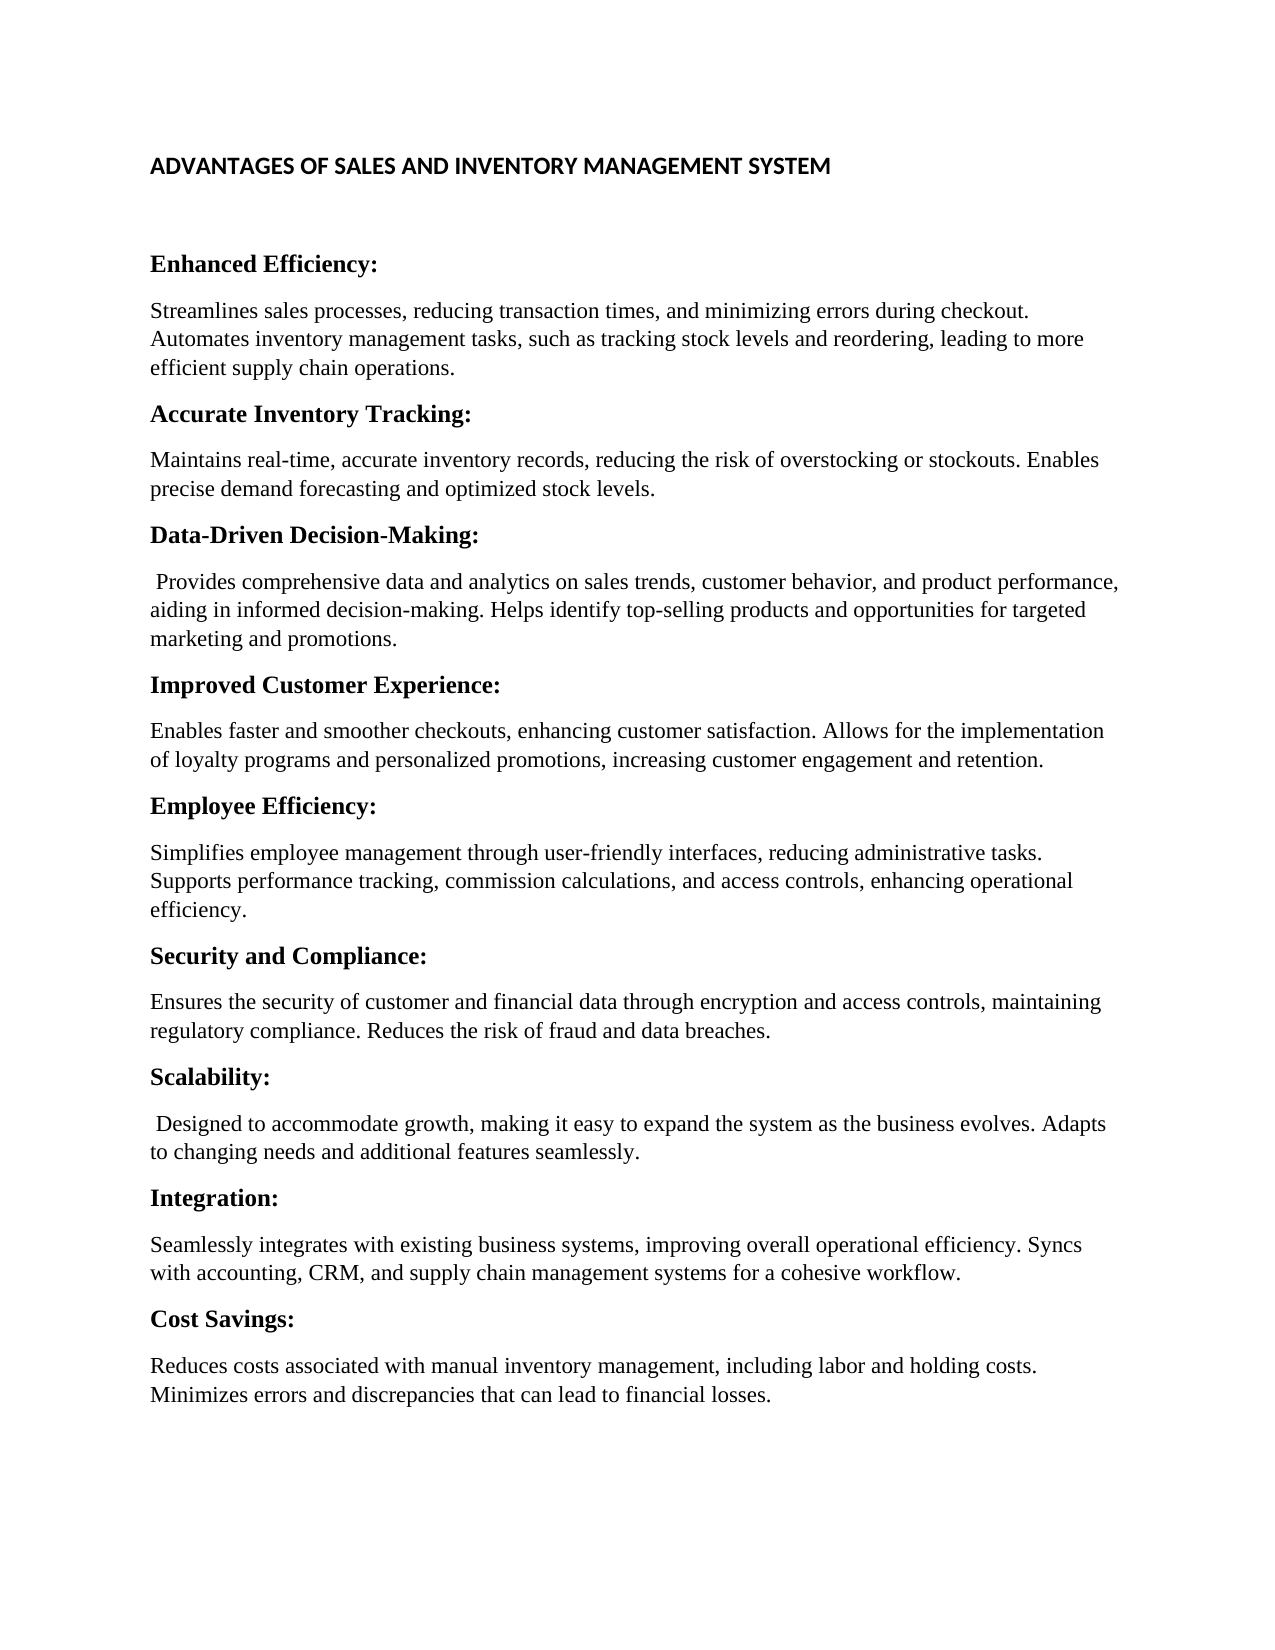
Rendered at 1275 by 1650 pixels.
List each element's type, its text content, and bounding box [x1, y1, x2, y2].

text Designed to accommodate growth, making it easy to expand the system as the business evolves. Adapts to changing needs and additional features seamlessly. [150, 1110, 1125, 1164]
text Accurate Inventory Tracking: [150, 399, 1125, 428]
text Enhanced Efficiency: [150, 249, 1125, 278]
text Provides comprehensive data and analytics on sales trends, customer behavior, and product performance, aiding in informed decision-making. Helps identify top-selling products and opportunities for targeted marketing and promotions. [150, 568, 1125, 651]
text Data-Driven Decision-Making: [150, 520, 1125, 549]
text Security and Compliance: [150, 941, 1125, 969]
text Seamlessly integrates with existing business systems, improving overall operational efficiency. Syncs with accounting, CRM, and supply chain management systems for a cohesive workflow. [150, 1231, 1125, 1286]
text Enables faster and smoother checkouts, enhancing customer satisfaction. Allows for the implementation of loyalty programs and personalized promotions, increasing customer engagement and retention. [150, 717, 1125, 772]
text Cost Savings: [150, 1304, 1125, 1333]
text Improved Customer Experience: [150, 670, 1125, 698]
text Simplifies employee management through user-friendly interfaces, reducing administrative tasks. Supports performance tracking, commission calculations, and access controls, enhancing operational efficiency. [150, 839, 1125, 922]
text ADVANTAGES OF SALES AND INVENTORY MANAGEMENT SYSTEM [150, 150, 1125, 181]
text Ensures the security of customer and financial data through encryption and access controls, maintaining regulatory compliance. Reduces the risk of fraud and data breaches. [150, 988, 1125, 1043]
text Reduces costs associated with manual inventory management, including labor and holding costs. Minimizes errors and discrepancies that can lead to financial losses. [150, 1352, 1125, 1407]
text Employee Efficiency: [150, 791, 1125, 820]
text Streamlines sales processes, reducing transaction times, and minimizing errors during checkout. Automates inventory management tasks, such as tracking stock levels and reordering, leading to more efficient supply chain operations. [150, 297, 1125, 380]
text Integration: [150, 1183, 1125, 1212]
text Scalability: [150, 1062, 1125, 1091]
text Maintains real-time, accurate inventory records, reducing the risk of overstocking or stockouts. Enables precise demand forecasting and optimized stock levels. [150, 447, 1125, 501]
